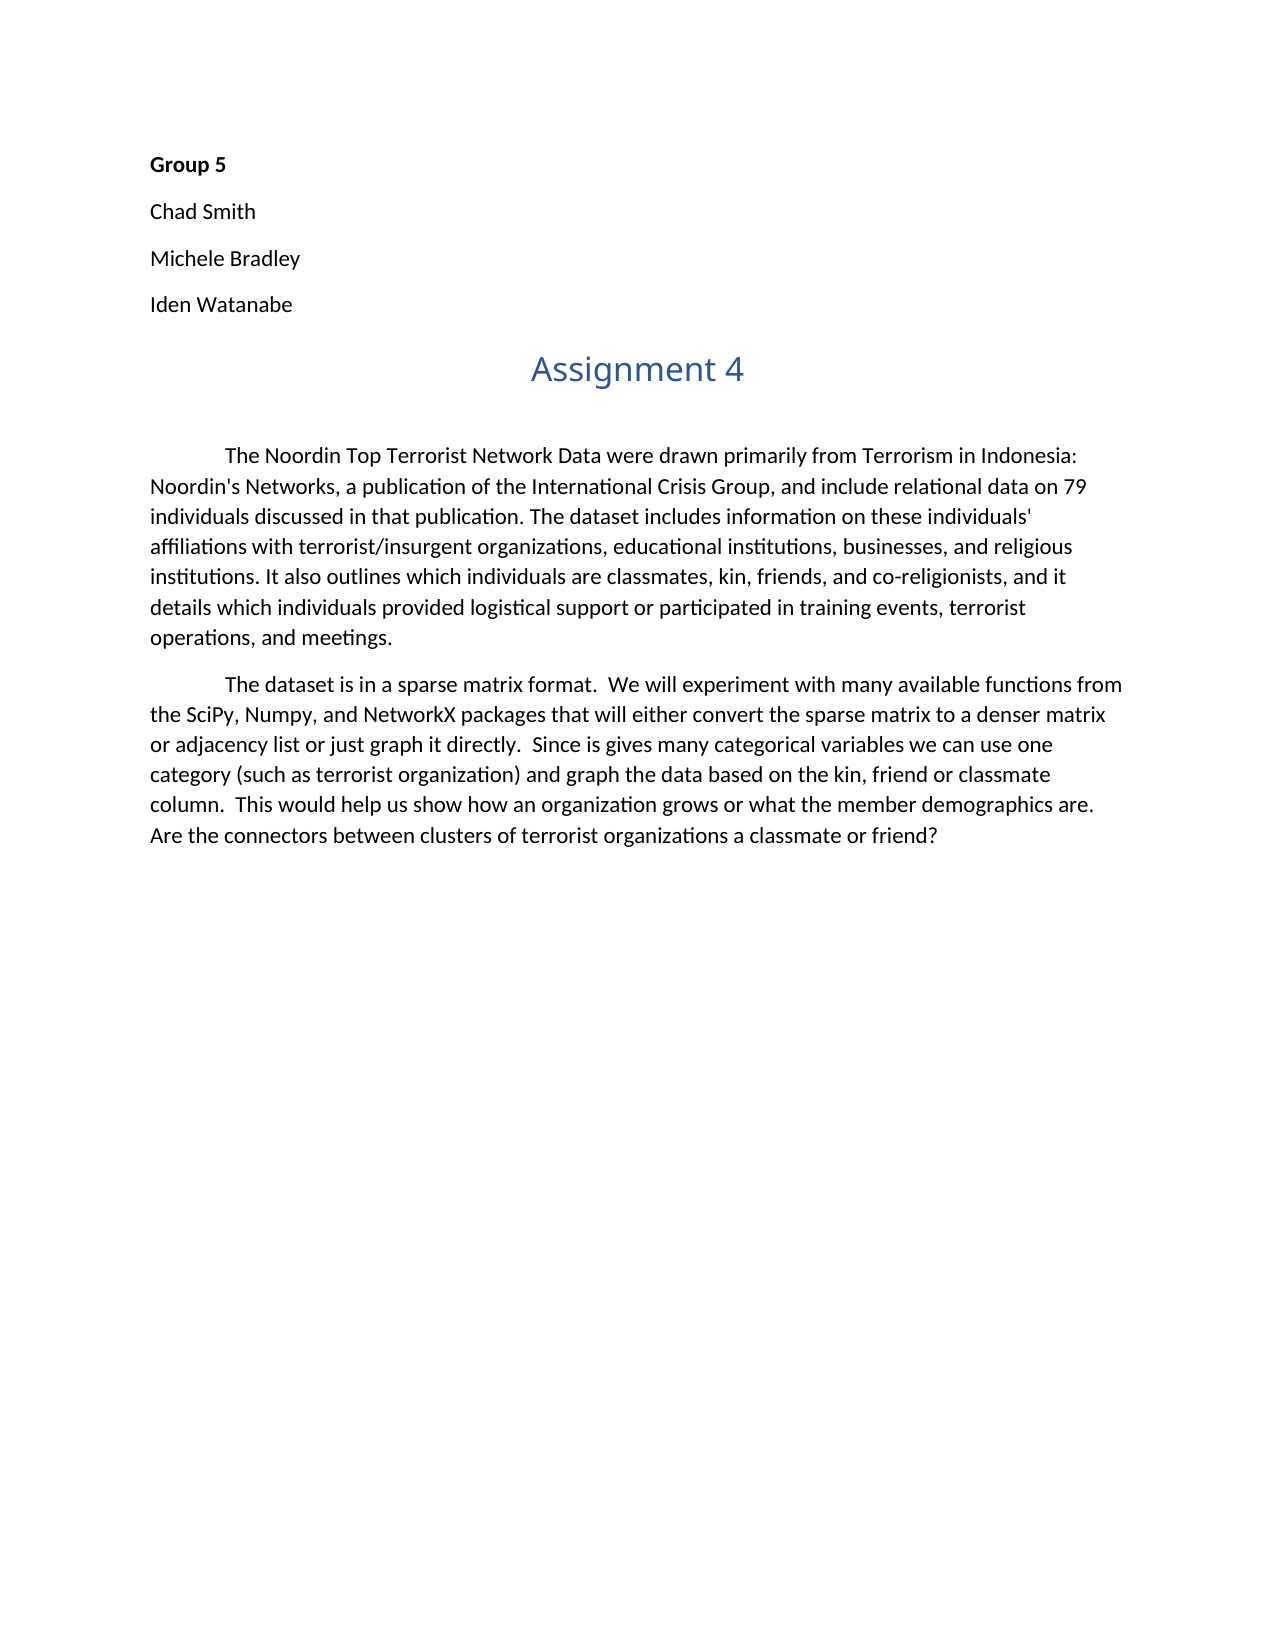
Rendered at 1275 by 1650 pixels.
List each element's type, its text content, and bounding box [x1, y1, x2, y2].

text Michele Bradley [150, 244, 1125, 272]
text Iden Watanabe [150, 291, 1125, 319]
subtitle Assignment 4 [150, 346, 1125, 391]
text The Noordin Top Terrorist Network Data were drawn primarily from Terrorism in Indonesia: Noordin's Networks, a publication of the International Crisis Group, and include relational data on 79 individuals discussed in that publication. The dataset includes information on these individuals' affiliations with terrorist/insurgent organizations, educational institutions, businesses, and religious institutions. It also outlines which individuals are classmates, kin, friends, and co-religionists, and it details which individuals provided logistical support or participated in training events, terrorist operations, and meetings. [150, 442, 1125, 651]
text Chad Smith [150, 197, 1125, 225]
text Group 5 [150, 150, 1125, 178]
text The dataset is in a sparse matrix format. We will experiment with many available functions from the SciPy, Numpy, and NetworkX packages that will either convert the sparse matrix to a denser matrix or adjacency list or just graph it directly. Since is gives many categorical variables we can use one category (such as terrorist organization) and graph the data based on the kin, friend or classmate column. This would help us show how an organization grows or what the member demographics are. Are the connectors between clusters of terrorist organizations a classmate or friend? [150, 670, 1125, 849]
